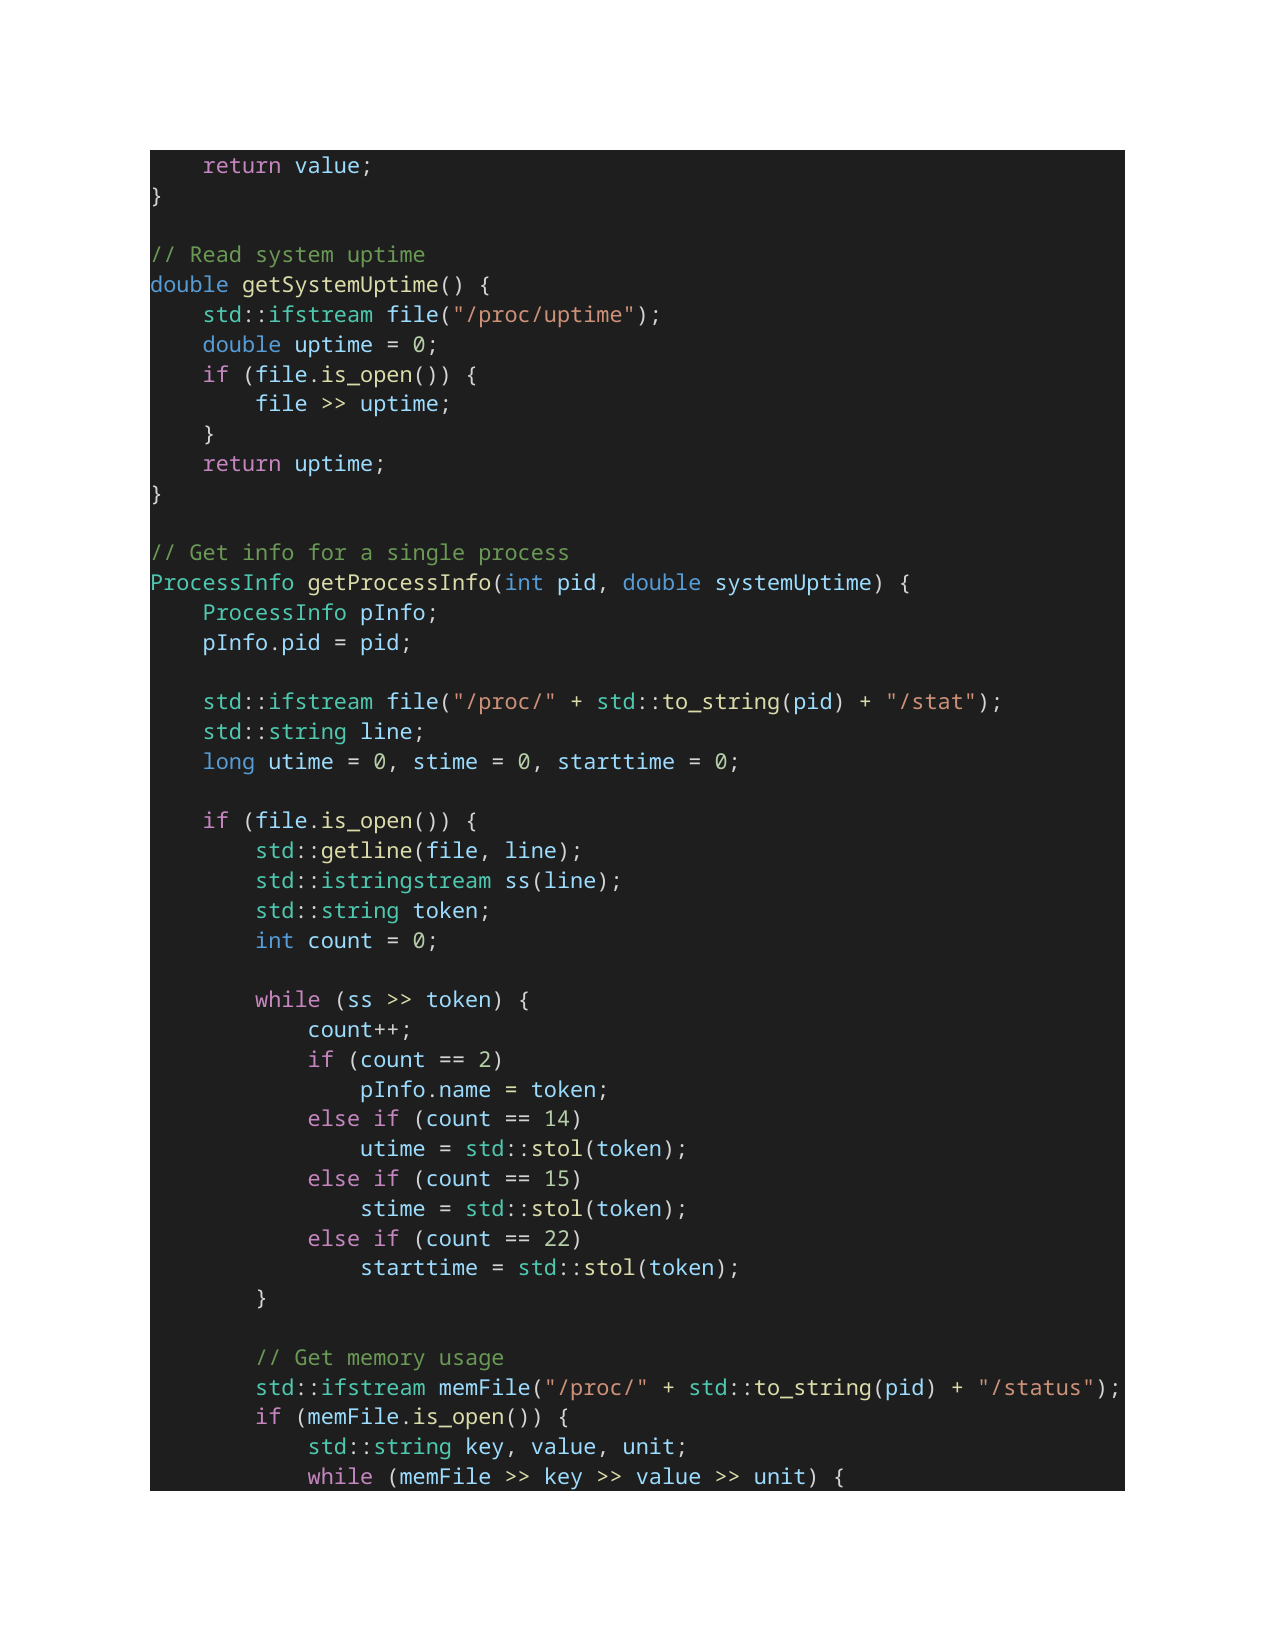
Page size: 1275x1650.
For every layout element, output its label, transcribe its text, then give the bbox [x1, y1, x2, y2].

text pInfo.name = token; [150, 1073, 1125, 1103]
text } [150, 180, 1125, 209]
text starttime = std::stol(token); [150, 1252, 1125, 1282]
text file >> uptime; [150, 388, 1125, 418]
text std::istringstream ss(line); [150, 865, 1125, 895]
text while (ss >> token) { [150, 984, 1125, 1014]
text std::ifstream file("/proc/uptime"); [150, 299, 1125, 329]
text } [150, 478, 1125, 507]
text double uptime = 0; [150, 329, 1125, 358]
text // Read system uptime [150, 239, 1125, 269]
text stime = std::stol(token); [150, 1193, 1125, 1222]
text // Get info for a single process [150, 537, 1125, 567]
text count++; [150, 1014, 1125, 1044]
text if (count == 2) [150, 1044, 1125, 1073]
text std::ifstream memFile("/proc/" + std::to_string(pid) + "/status"); [150, 1371, 1125, 1401]
text return value; [150, 150, 1125, 180]
text if (memFile.is_open()) { [150, 1401, 1125, 1431]
text else if (count == 14) [150, 1103, 1125, 1133]
text while (memFile >> key >> value >> unit) { [150, 1461, 1125, 1491]
text if (file.is_open()) { [150, 805, 1125, 835]
text std::ifstream file("/proc/" + std::to_string(pid) + "/stat"); [150, 686, 1125, 716]
text } [150, 418, 1125, 448]
text int count = 0; [150, 924, 1125, 954]
text ProcessInfo getProcessInfo(int pid, double systemUptime) { [150, 567, 1125, 597]
text return uptime; [150, 448, 1125, 478]
text std::string token; [150, 895, 1125, 924]
text else if (count == 15) [150, 1163, 1125, 1193]
text } [150, 1282, 1125, 1312]
text ProcessInfo pInfo; [150, 597, 1125, 627]
text std::string key, value, unit; [150, 1431, 1125, 1461]
text else if (count == 22) [150, 1222, 1125, 1252]
text pInfo.pid = pid; [150, 627, 1125, 656]
text if (file.is_open()) { [150, 358, 1125, 388]
text std::getline(file, line); [150, 835, 1125, 865]
text double getSystemUptime() { [150, 269, 1125, 299]
text std::string line; [150, 716, 1125, 746]
text long utime = 0, stime = 0, starttime = 0; [150, 746, 1125, 776]
text // Get memory usage [150, 1342, 1125, 1371]
text utime = std::stol(token); [150, 1133, 1125, 1163]
